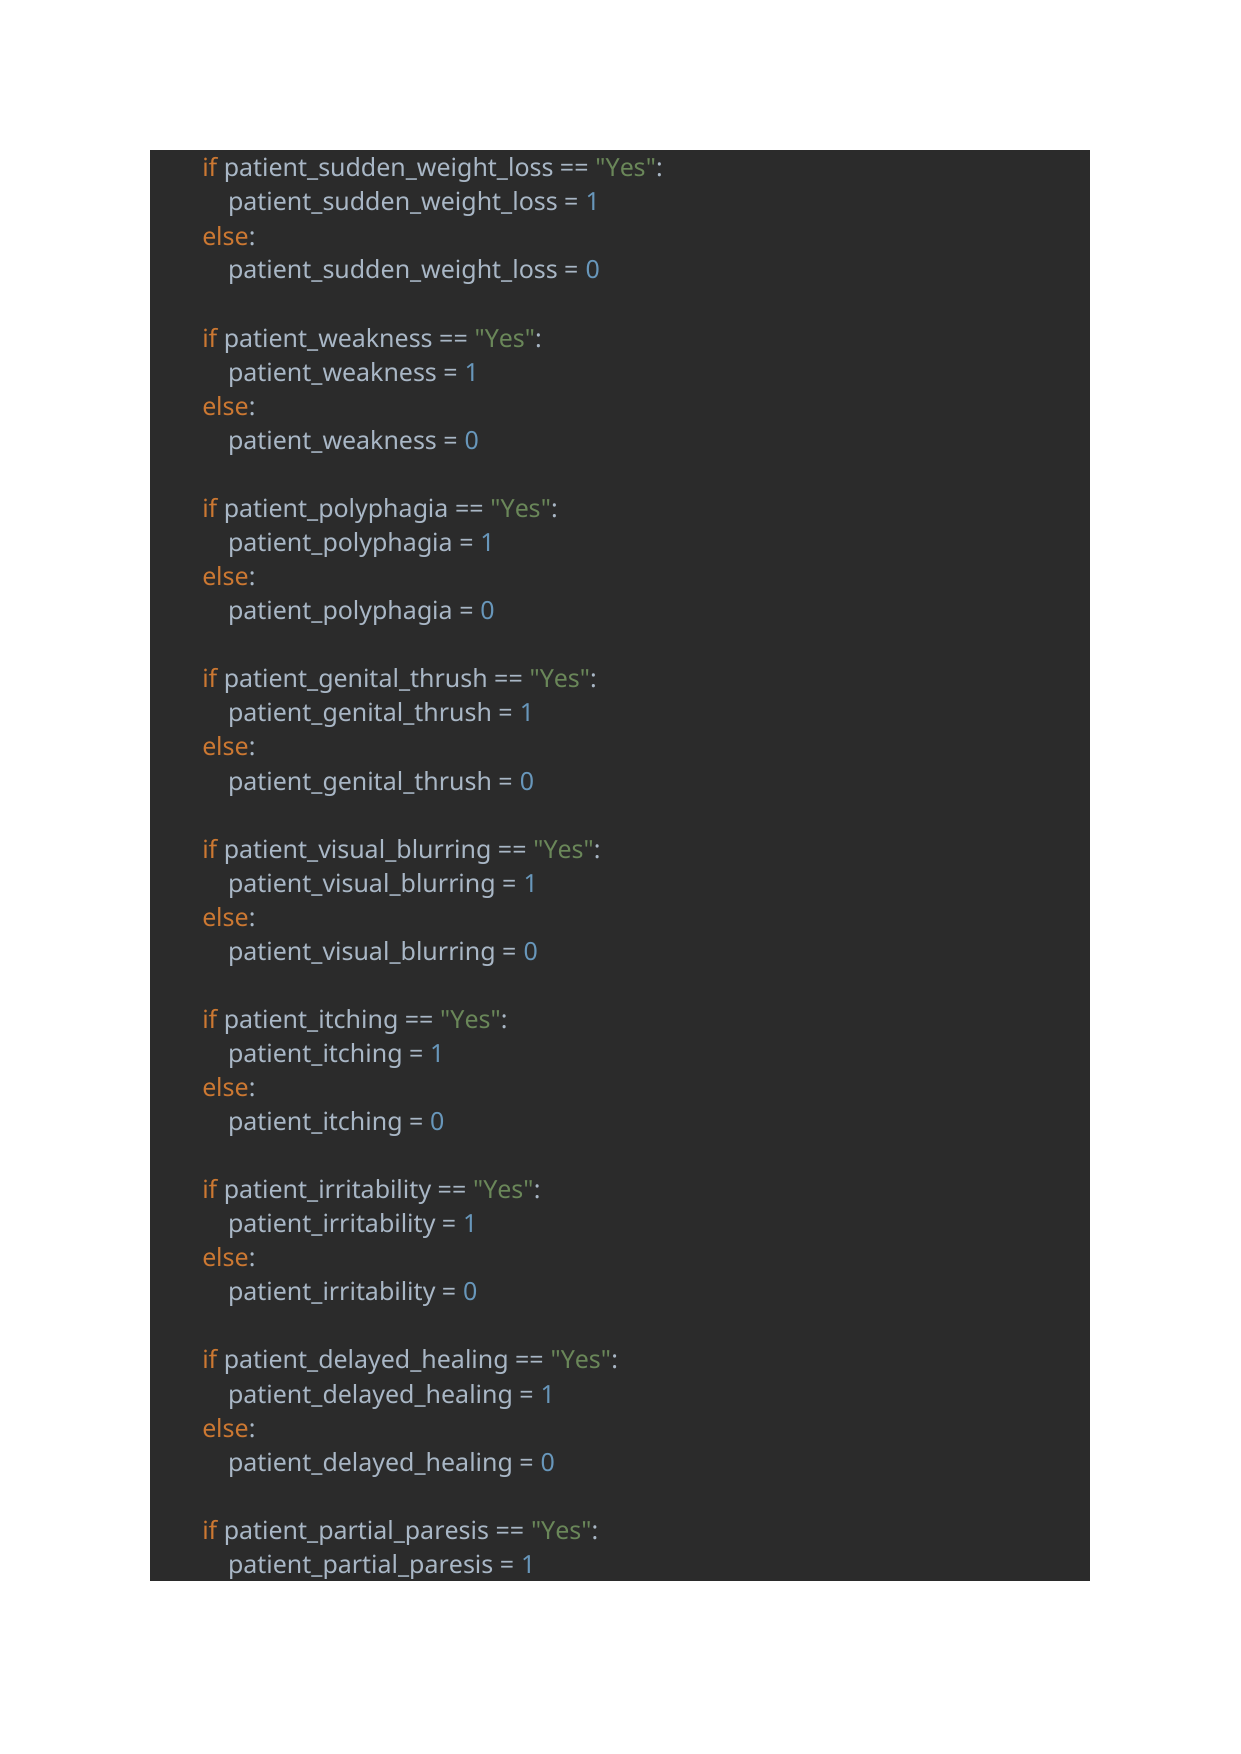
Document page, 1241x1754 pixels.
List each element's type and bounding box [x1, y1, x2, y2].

text [150, 150, 1090, 1581]
